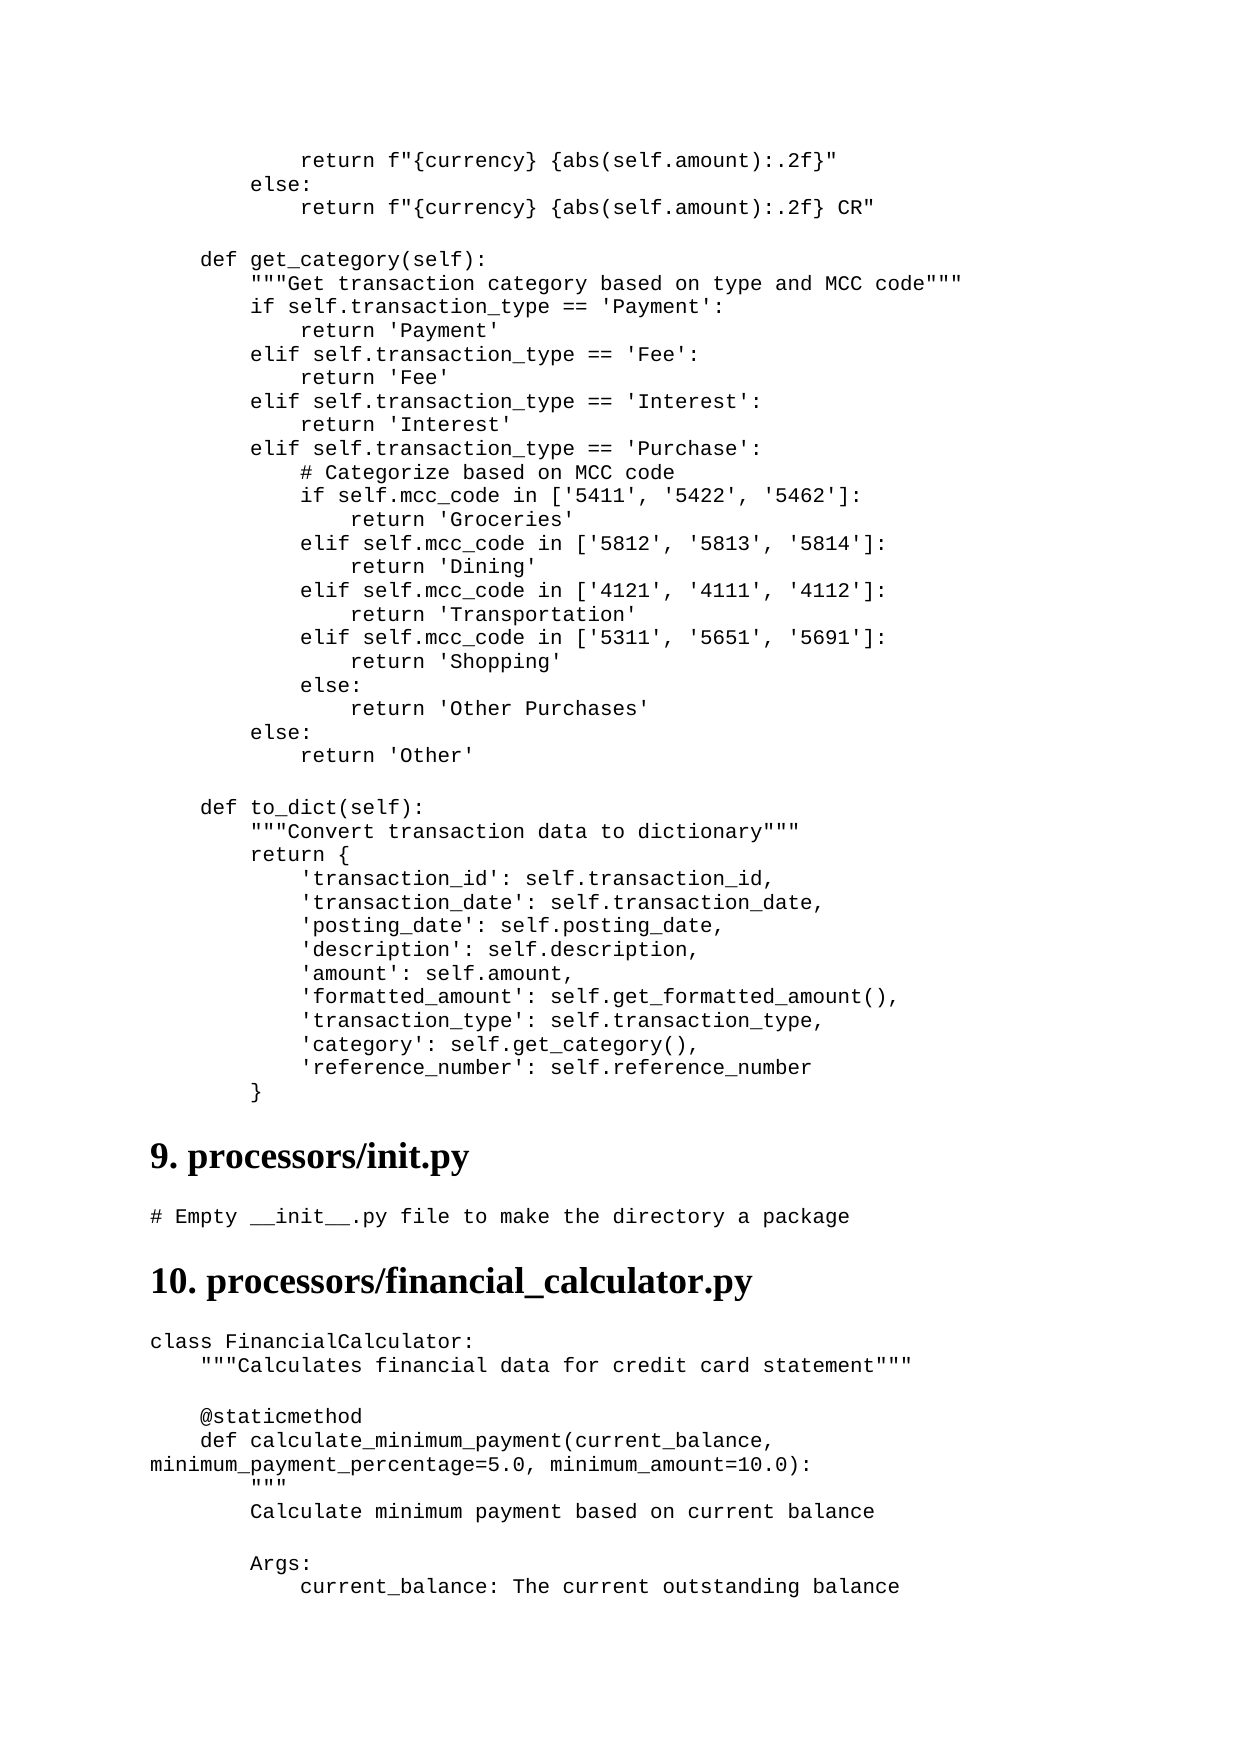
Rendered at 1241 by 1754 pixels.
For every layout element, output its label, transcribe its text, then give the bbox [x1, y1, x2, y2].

text return f"{currency} {abs(self.amount):.2f}" [150, 150, 1090, 174]
text 'transaction_id': self.transaction_id, [150, 868, 1090, 892]
text 'category': self.get_category(), [150, 1034, 1090, 1057]
text elif self.transaction_type == 'Interest': [150, 391, 1090, 414]
text else: [150, 674, 1090, 698]
text return 'Payment' [150, 320, 1090, 343]
text 'transaction_type': self.transaction_type, [150, 1010, 1090, 1034]
text elif self.transaction_type == 'Fee': [150, 343, 1090, 367]
text """Get transaction category based on type and MCC code""" [150, 273, 1090, 296]
text 'transaction_date': self.transaction_date, [150, 892, 1090, 915]
text return 'Transportation' [150, 604, 1090, 627]
text """Calculates financial data for credit card statement""" [150, 1355, 1090, 1378]
text else: [150, 722, 1090, 746]
text def calculate_minimum_payment(current_balance, minimum_payment_percentage=5.0, minimum_amount=10.0): [150, 1430, 1090, 1477]
text 'description': self.description, [150, 939, 1090, 963]
text return 'Dining' [150, 556, 1090, 580]
text """Convert transaction data to dictionary""" [150, 821, 1090, 844]
text 'posting_date': self.posting_date, [150, 915, 1090, 939]
text return 'Shopping' [150, 651, 1090, 674]
text if self.transaction_type == 'Payment': [150, 296, 1090, 320]
text } [150, 1081, 1090, 1104]
text def get_category(self): [150, 249, 1090, 273]
text class FinancialCalculator: [150, 1331, 1090, 1355]
text return f"{currency} {abs(self.amount):.2f} CR" [150, 197, 1090, 221]
text 10. processors/financial_calculator.py [150, 1259, 1090, 1302]
text # Empty __init__.py file to make the directory a package [150, 1206, 1090, 1230]
text # Categorize based on MCC code [150, 462, 1090, 485]
text def to_dict(self): [150, 797, 1090, 821]
text 'reference_number': self.reference_number [150, 1057, 1090, 1081]
text 'amount': self.amount, [150, 963, 1090, 986]
text """ [150, 1477, 1090, 1501]
text return 'Fee' [150, 367, 1090, 391]
text Args: [150, 1553, 1090, 1576]
text elif self.mcc_code in ['5311', '5651', '5691']: [150, 627, 1090, 651]
text return { [150, 844, 1090, 868]
text return 'Interest' [150, 414, 1090, 438]
text return 'Other' [150, 746, 1090, 769]
text if self.mcc_code in ['5411', '5422', '5462']: [150, 485, 1090, 509]
text current_balance: The current outstanding balance [150, 1576, 1090, 1600]
text elif self.mcc_code in ['4121', '4111', '4112']: [150, 580, 1090, 604]
text Calculate minimum payment based on current balance [150, 1501, 1090, 1525]
text elif self.mcc_code in ['5812', '5813', '5814']: [150, 533, 1090, 556]
text 9. processors/init.py [150, 1134, 1090, 1177]
text @staticmethod [150, 1406, 1090, 1430]
text else: [150, 174, 1090, 197]
text return 'Other Purchases' [150, 698, 1090, 722]
text 'formatted_amount': self.get_formatted_amount(), [150, 986, 1090, 1010]
text return 'Groceries' [150, 509, 1090, 533]
text elif self.transaction_type == 'Purchase': [150, 438, 1090, 462]
